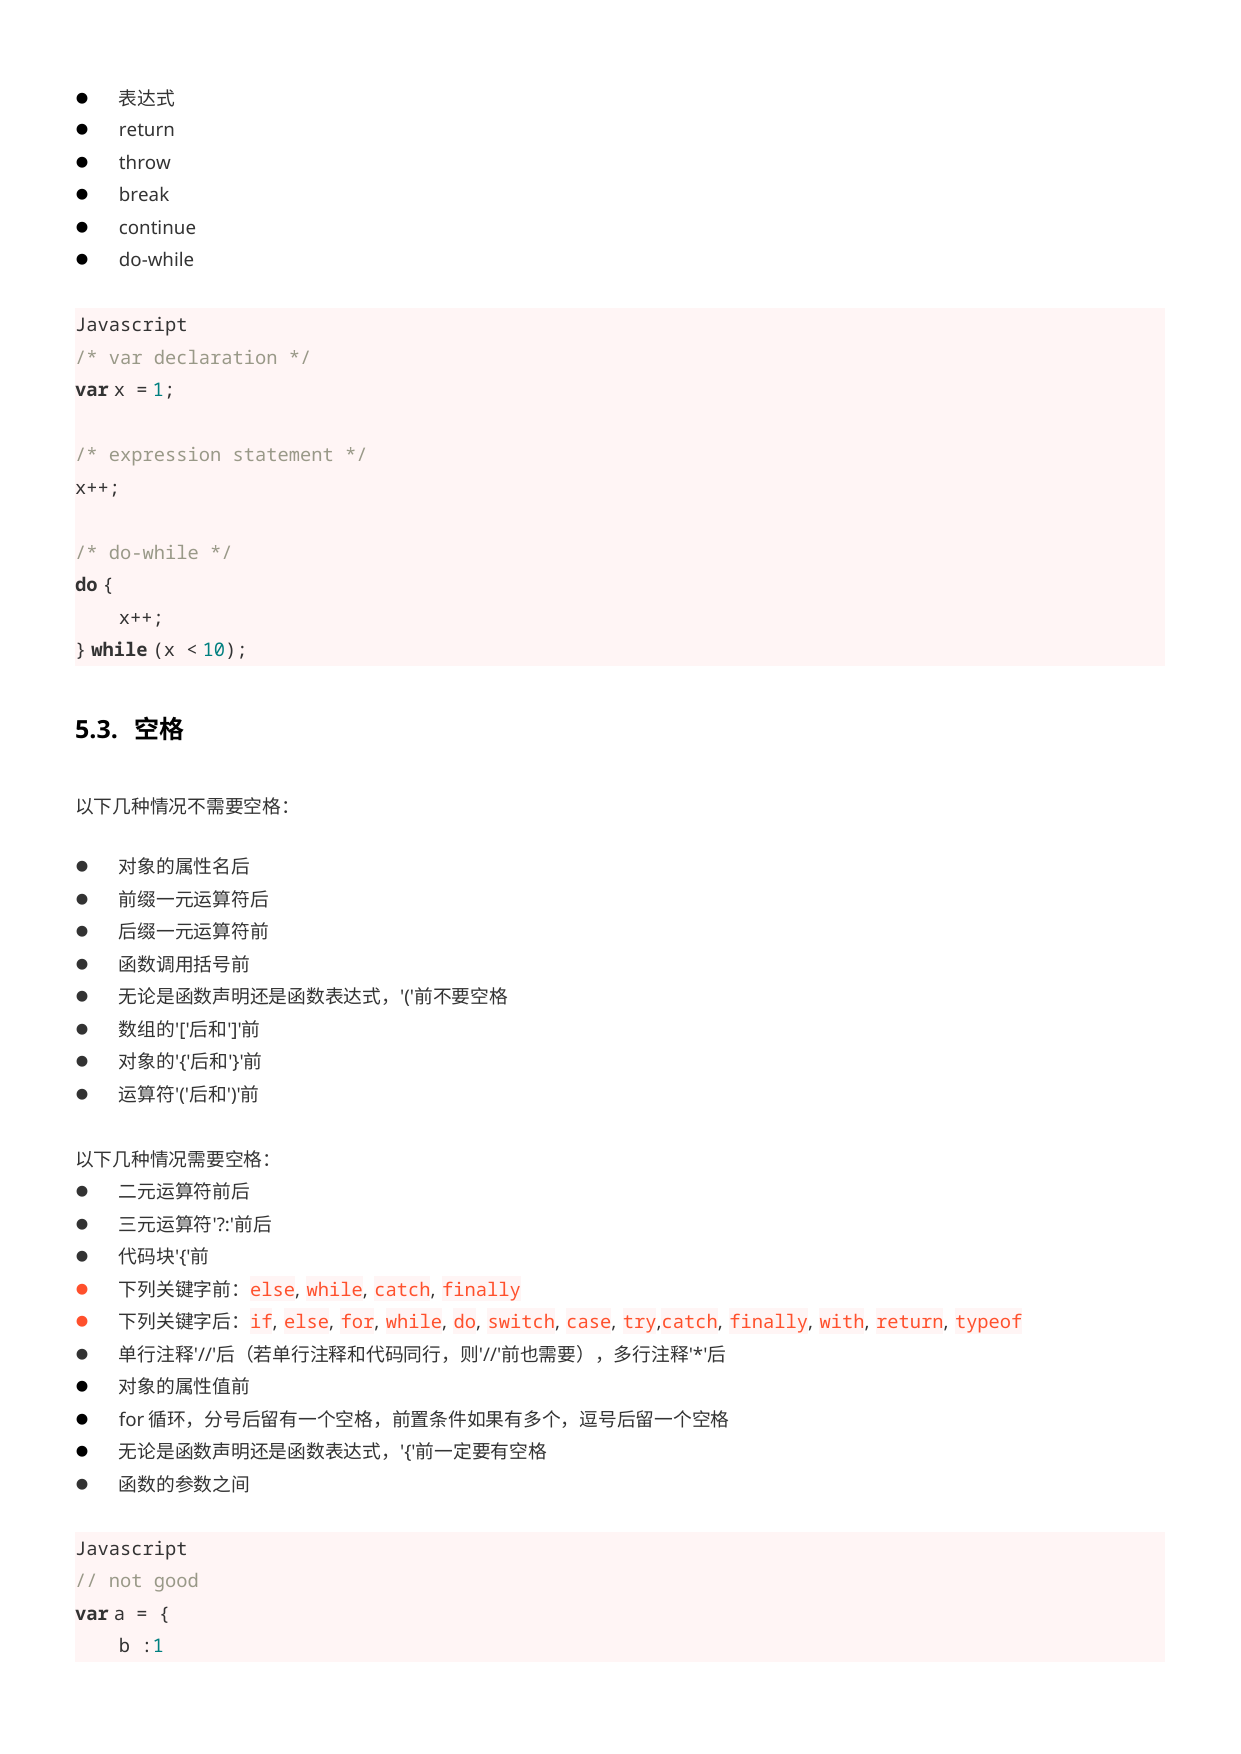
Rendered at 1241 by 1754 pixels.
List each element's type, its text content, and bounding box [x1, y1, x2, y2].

list 对象的'{'后和'}'前 [75, 1044, 1165, 1077]
text 以下几种情况不需要空格： [75, 789, 1165, 822]
list break [75, 178, 1165, 211]
list 数组的'['后和']'前 [75, 1012, 1165, 1044]
list 无论是函数声明还是函数表达式，'{'前一定要有空格 [75, 1434, 1165, 1467]
list 代码块'{'前 [75, 1239, 1165, 1272]
list 表达式 [75, 81, 1165, 113]
list 对象的属性名后 [75, 849, 1165, 882]
list 后缀一元运算符前 [75, 914, 1165, 947]
list do-while [75, 243, 1165, 276]
list 二元运算符前后 [75, 1174, 1165, 1207]
text var a = { [75, 1597, 1165, 1629]
list for循环，分号后留有一个空格，前置条件如果有多个，逗号后留一个空格 [75, 1402, 1165, 1434]
list 下列关键字前：else, while, catch, finally [75, 1272, 1165, 1304]
text /* var declaration */ [75, 341, 1165, 373]
list return [75, 113, 1165, 146]
text x++; [75, 601, 1165, 633]
text x++; [75, 471, 1165, 503]
text /* expression statement */ [75, 438, 1165, 471]
list 对象的属性值前 [75, 1369, 1165, 1402]
subtitle 空格 [75, 695, 1165, 760]
text // not good [75, 1564, 1165, 1597]
text Javascript [75, 308, 1165, 341]
text /* do-while */ [75, 536, 1165, 568]
list throw [75, 146, 1165, 178]
list 函数调用括号前 [75, 947, 1165, 979]
list 单行注释'//'后（若单行注释和代码同行，则'//'前也需要），多行注释'*'后 [75, 1337, 1165, 1369]
text } while (x < 10); [75, 633, 1165, 666]
text do { [75, 568, 1165, 601]
text Javascript [75, 1532, 1165, 1564]
list 函数的参数之间 [75, 1467, 1165, 1499]
text var x = 1; [75, 373, 1165, 406]
text b :1 [75, 1629, 1165, 1662]
list 三元运算符'?:'前后 [75, 1207, 1165, 1239]
list continue [75, 211, 1165, 243]
text 以下几种情况需要空格： [75, 1142, 1165, 1174]
list 运算符'('后和')'前 [75, 1077, 1165, 1109]
list 前缀一元运算符后 [75, 882, 1165, 914]
list 无论是函数声明还是函数表达式，'('前不要空格 [75, 979, 1165, 1012]
list 下列关键字后：if, else, for, while, do, switch, case, try,catch, finally, with, return, typeof [75, 1304, 1165, 1337]
